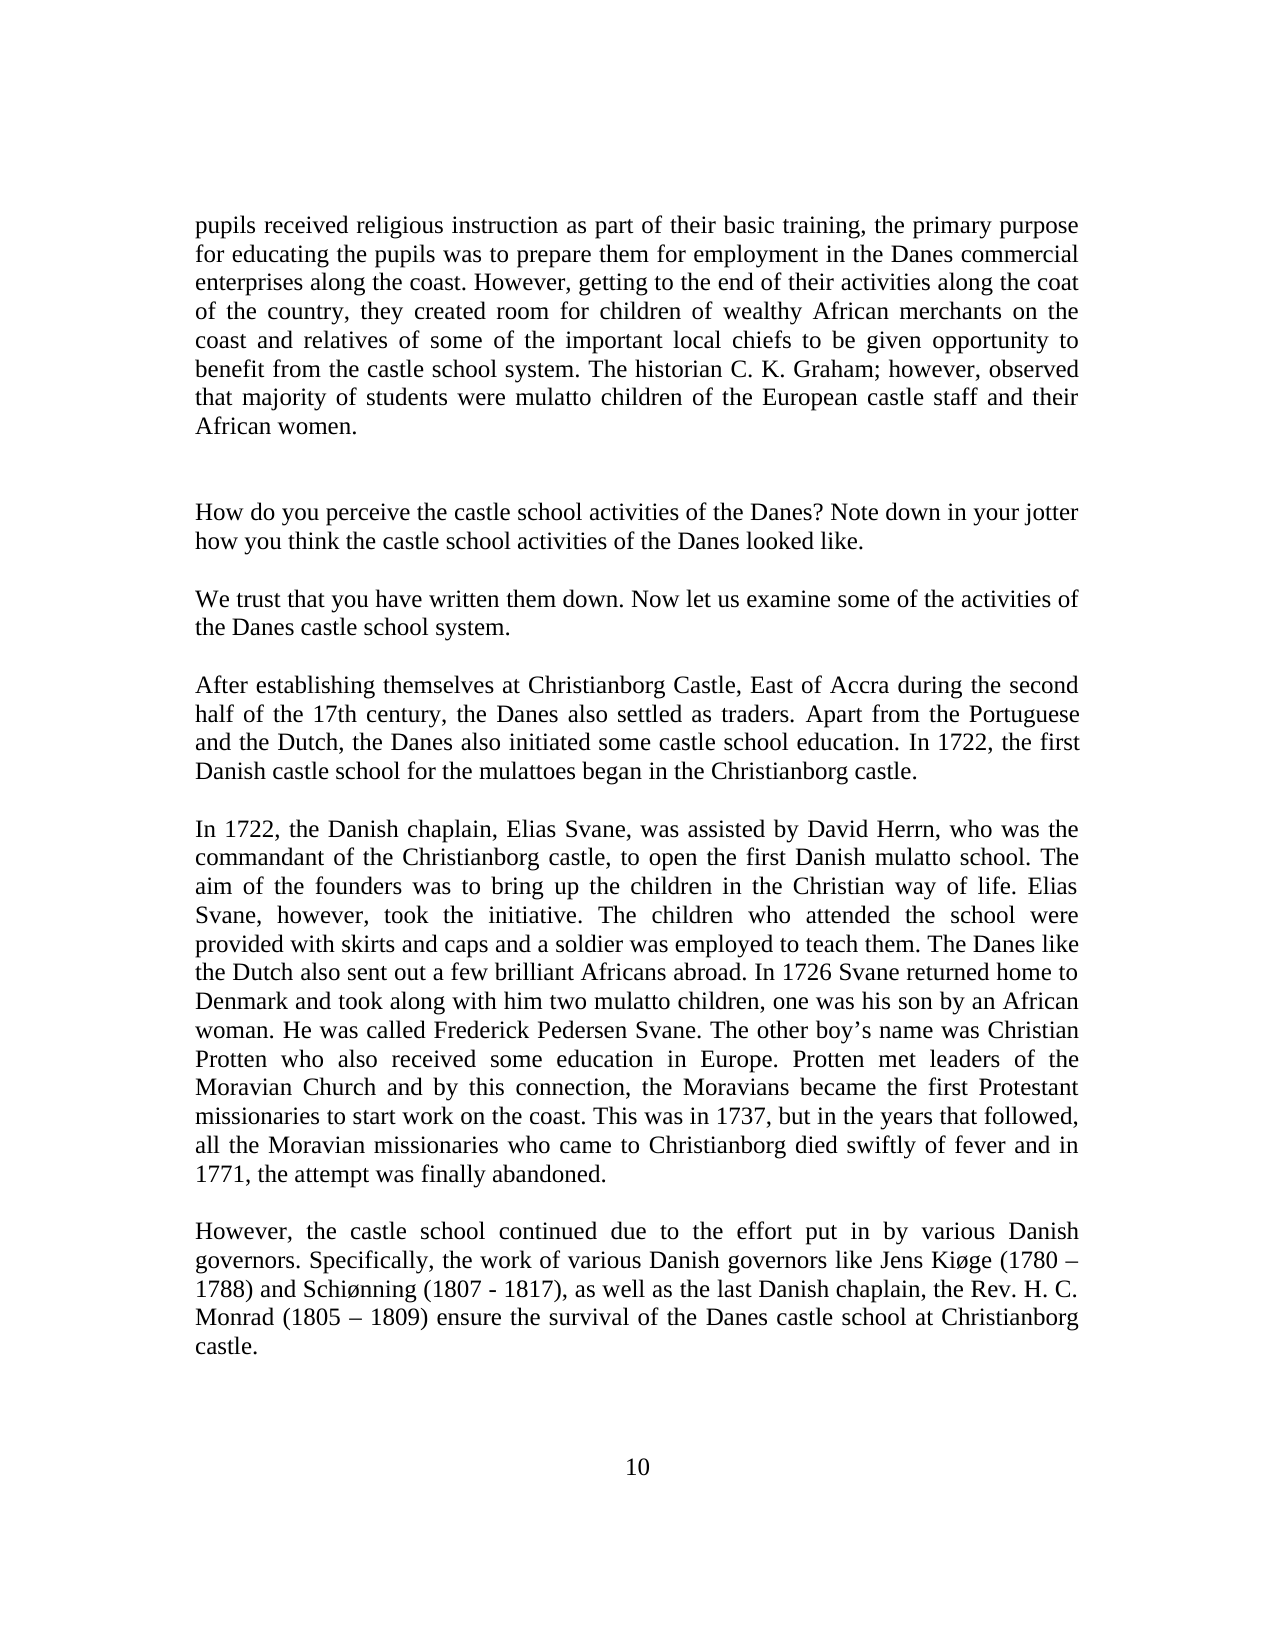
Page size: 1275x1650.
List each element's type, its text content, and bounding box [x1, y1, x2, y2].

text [195, 210, 1080, 440]
text We trust that you have written them down. Now let us examine some of the activities of the Danes castle school system. [195, 584, 1080, 641]
text How do you perceive the castle school activities of the Danes? Note down in your jotter how you think the castle school activities of the Danes looked like. [195, 497, 1080, 555]
text However, the castle school continued due to the effort put in by various Danish governors. Specifically, the work of various Danish governors like Jens Kiøge (1780 – 1788) and Schiønning (1807 - 1817), as well as the last Danish chaplain, the Rev. H. C. Monrad (1805 – 1809) ensure the survival of the Danes castle school at Christianborg castle. [195, 1216, 1080, 1360]
text In 1722, the Danish chaplain, Elias Svane, was assisted by David Herrn, who was the commandant of the Christianborg castle, to open the first Danish mulatto school. The aim of the founders was to bring up the children in the Christian way of life. Elias Svane, however, took the initiative. The children who attended the school were provided with skirts and caps and a soldier was employed to teach them. The Danes like the Dutch also sent out a few brilliant Africans abroad. In 1726 Svane returned home to Denmark and took along with him two mulatto children, one was his son by an African woman. He was called Frederick Pedersen Svane. The other boy’s name was Christian Protten who also received some education in Europe. Protten met leaders of the Moravian Church and by this connection, the Moravians became the first Protestant missionaries to start work on the coast. This was in 1737, but in the years that followed, all the Moravian missionaries who came to Christianborg died swiftly of fever and in 1771, the attempt was finally abandoned. [195, 814, 1080, 1187]
text After establishing themselves at Christianborg Castle, East of Accra during the second half of the 17th century, the Danes also settled as traders. Apart from the Portuguese and the Dutch, the Danes also initiated some castle school education. In 1722, the first Danish castle school for the mulattoes began in the Christianborg castle. [195, 670, 1080, 785]
